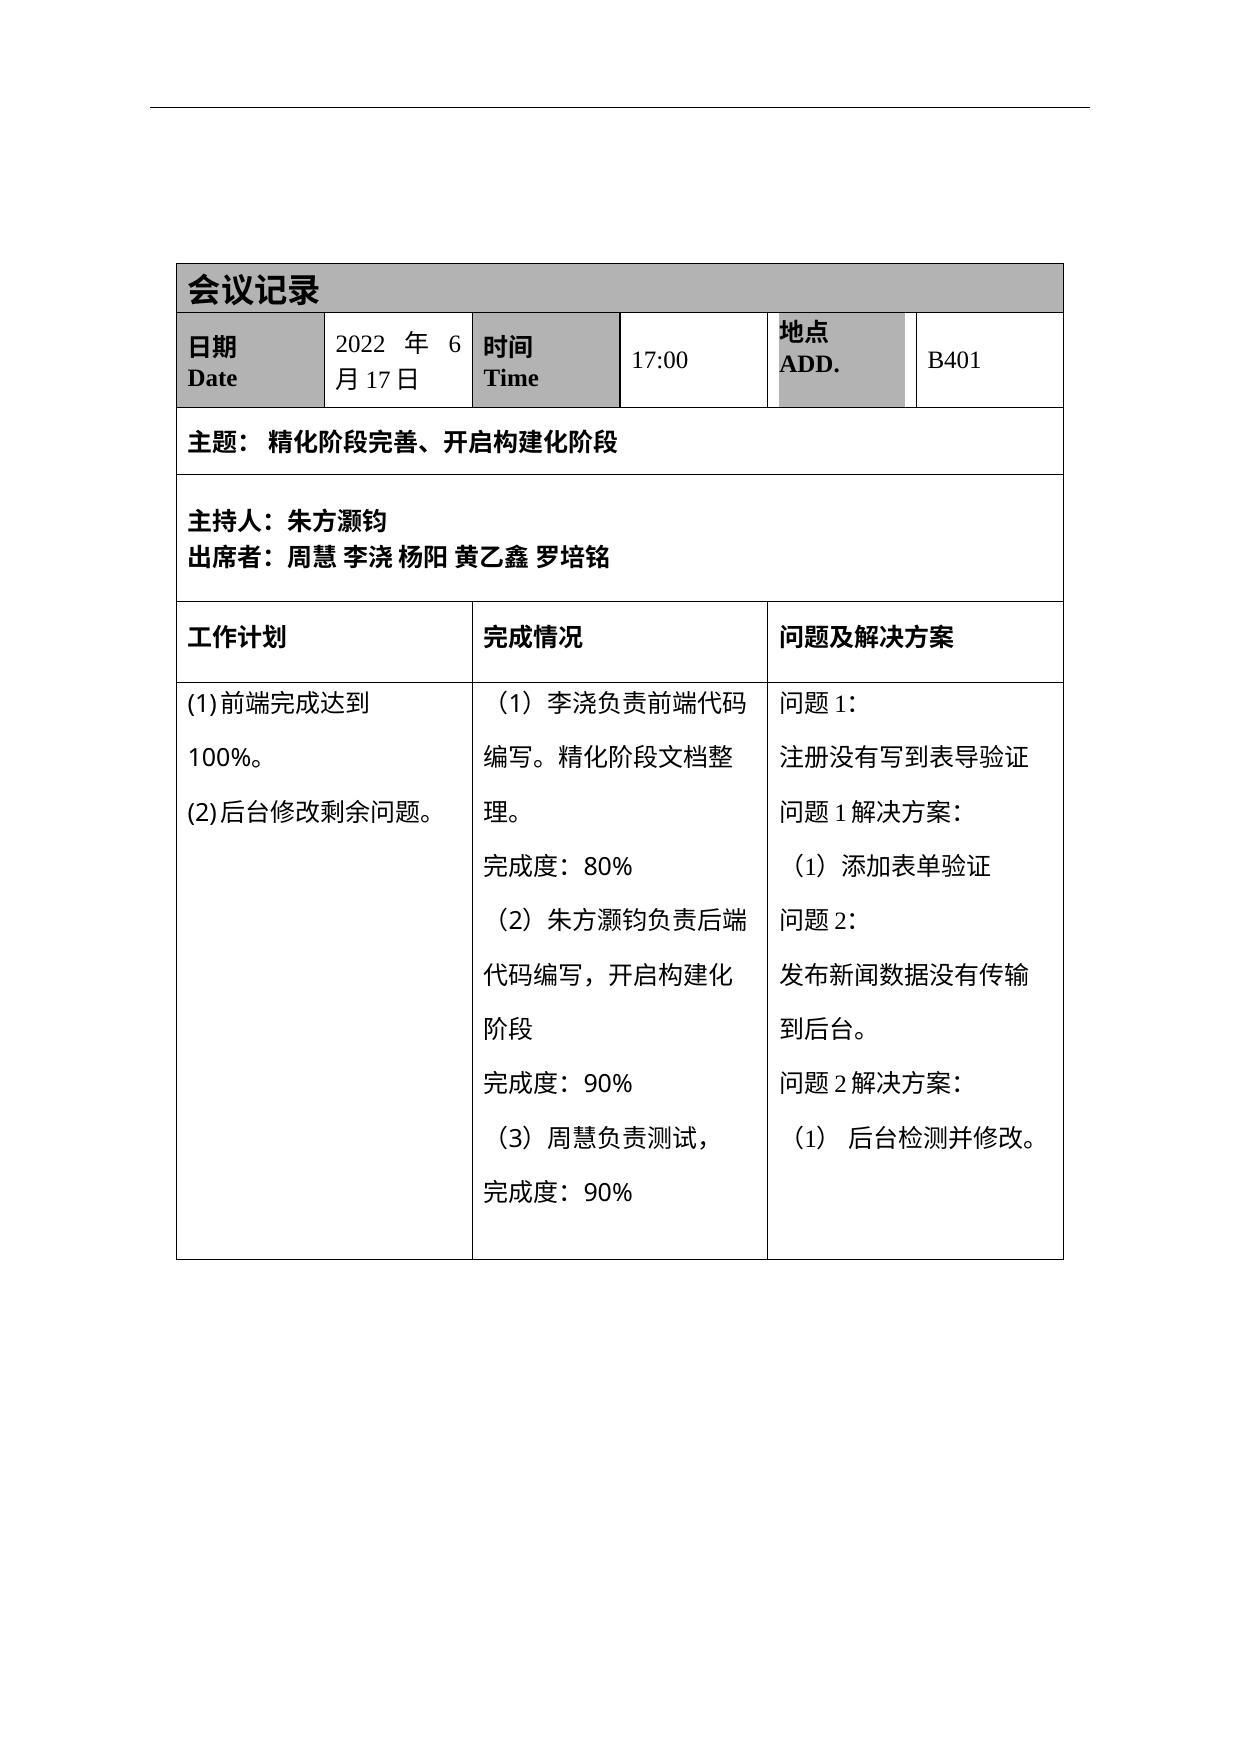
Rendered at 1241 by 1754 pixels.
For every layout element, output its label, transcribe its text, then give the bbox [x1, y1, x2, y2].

table_cell 日期 Date [177, 313, 324, 407]
table_cell 问题及解决方案 [768, 602, 1063, 682]
table_cell 完成情况 [473, 602, 767, 682]
table_cell B401 [917, 313, 1063, 407]
table_cell 主题： 精化阶段完善、开启构建化阶段 [177, 408, 1063, 473]
table_cell 时间 Time [473, 313, 619, 407]
table_header 会议记录 [177, 264, 1063, 312]
table_cell 17:00 [621, 313, 767, 407]
table_cell 李浇负责前端代码编写。精化阶段文档整理。 完成度：80% 朱方灏钧负责后端代码编写，开启构建化阶段 完成度：90% 周慧负责测试， 完成度：90% [473, 683, 767, 1259]
table_cell 工作计划 [177, 602, 472, 682]
table_cell 主持人：朱方灏钧 出席者：周慧 李浇 杨阳 黄乙鑫 罗培铭 [177, 475, 1063, 601]
table_cell 前端完成达到100%。 后台修改剩余问题。 [177, 683, 472, 1259]
table_cell 问题1： 注册没有写到表导验证 问题1解决方案： 添加表单验证 问题2： 发布新闻数据没有传输到后台。 问题2解决方案： 后台检测并修改。 [768, 683, 1063, 1259]
table_cell 2022年6月17日 [325, 313, 472, 407]
